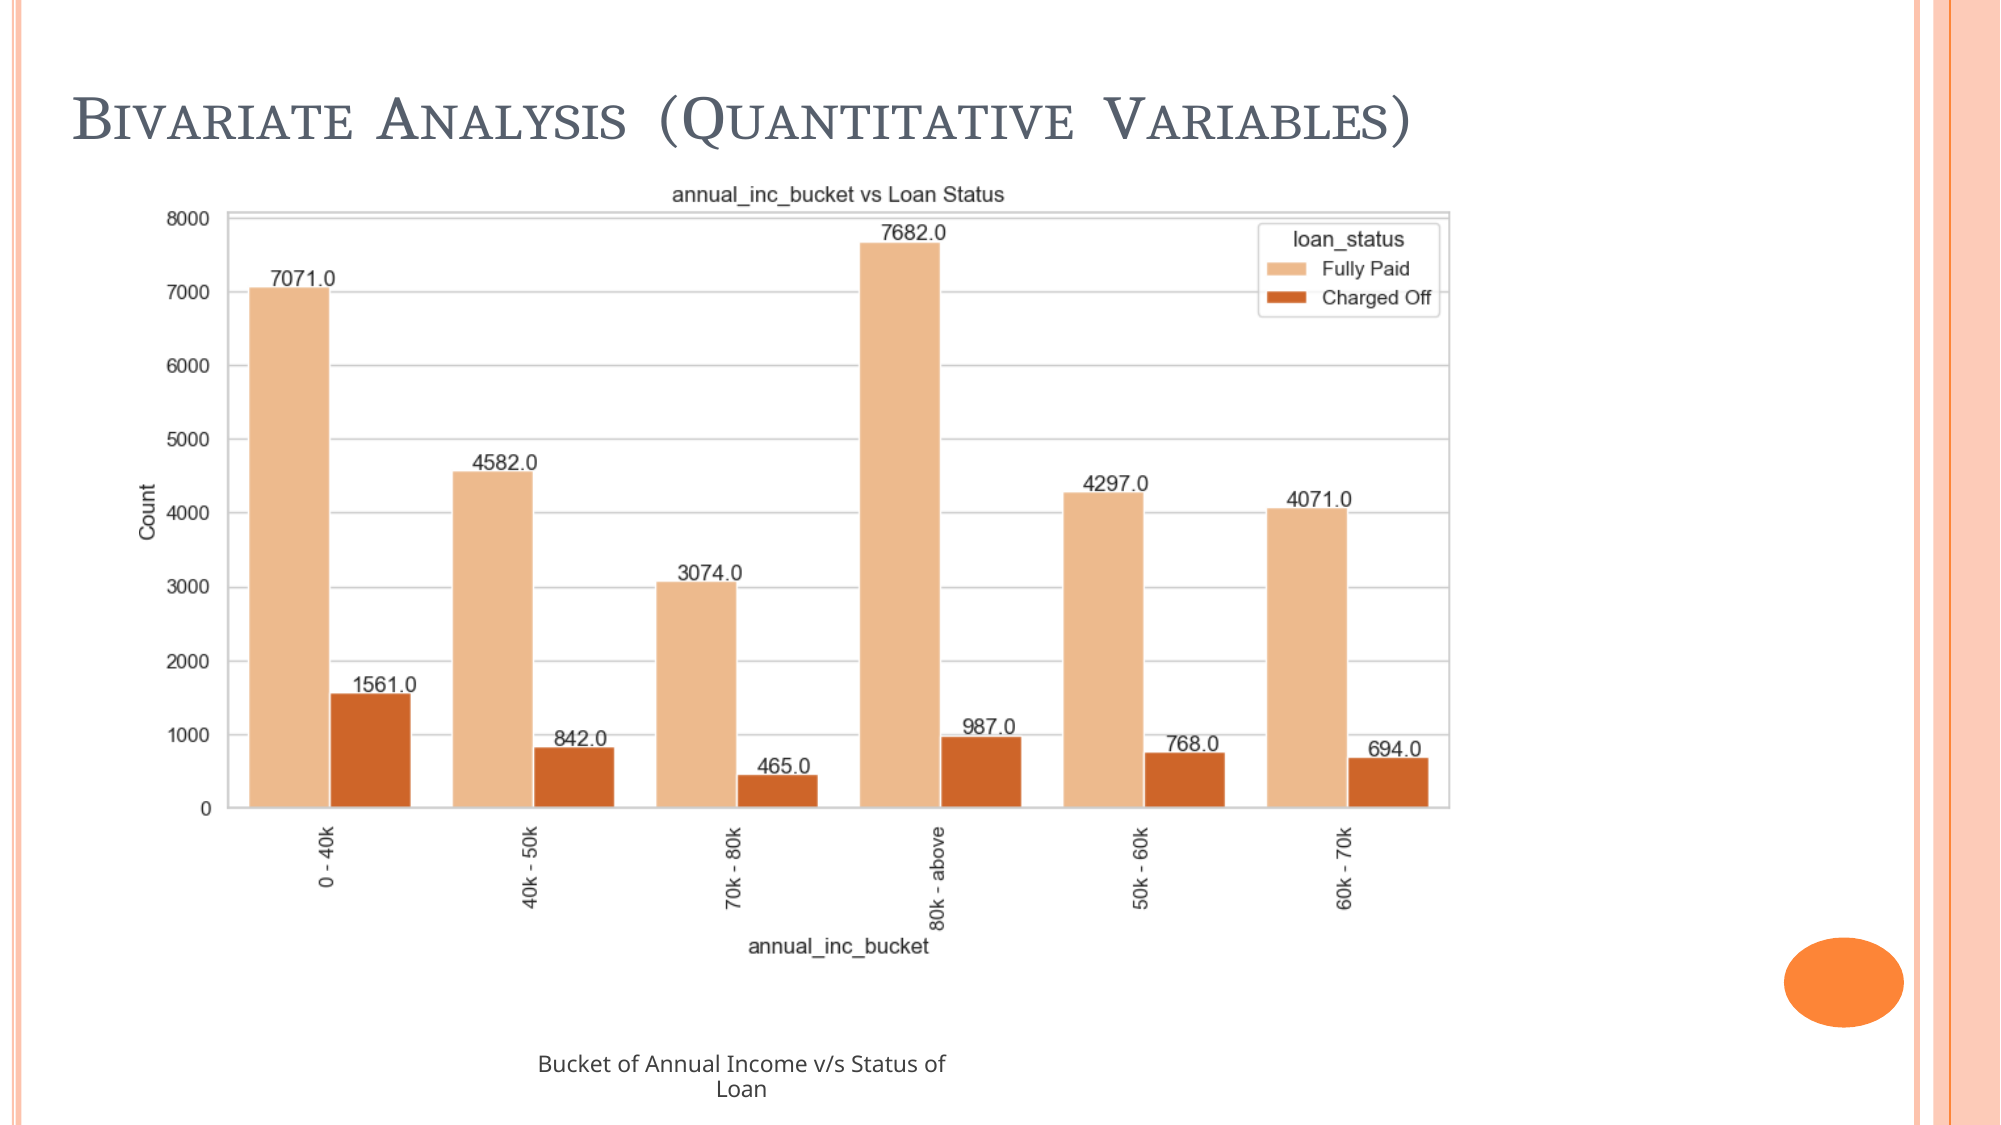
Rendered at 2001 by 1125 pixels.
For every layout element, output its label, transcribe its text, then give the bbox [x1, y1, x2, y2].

text Bucket of Annual Income v/s Status of Loan [533, 1052, 950, 1104]
picture [139, 186, 1451, 959]
subtitle Bivariate Analysis (Quantitative Variables) [25, 83, 1461, 155]
